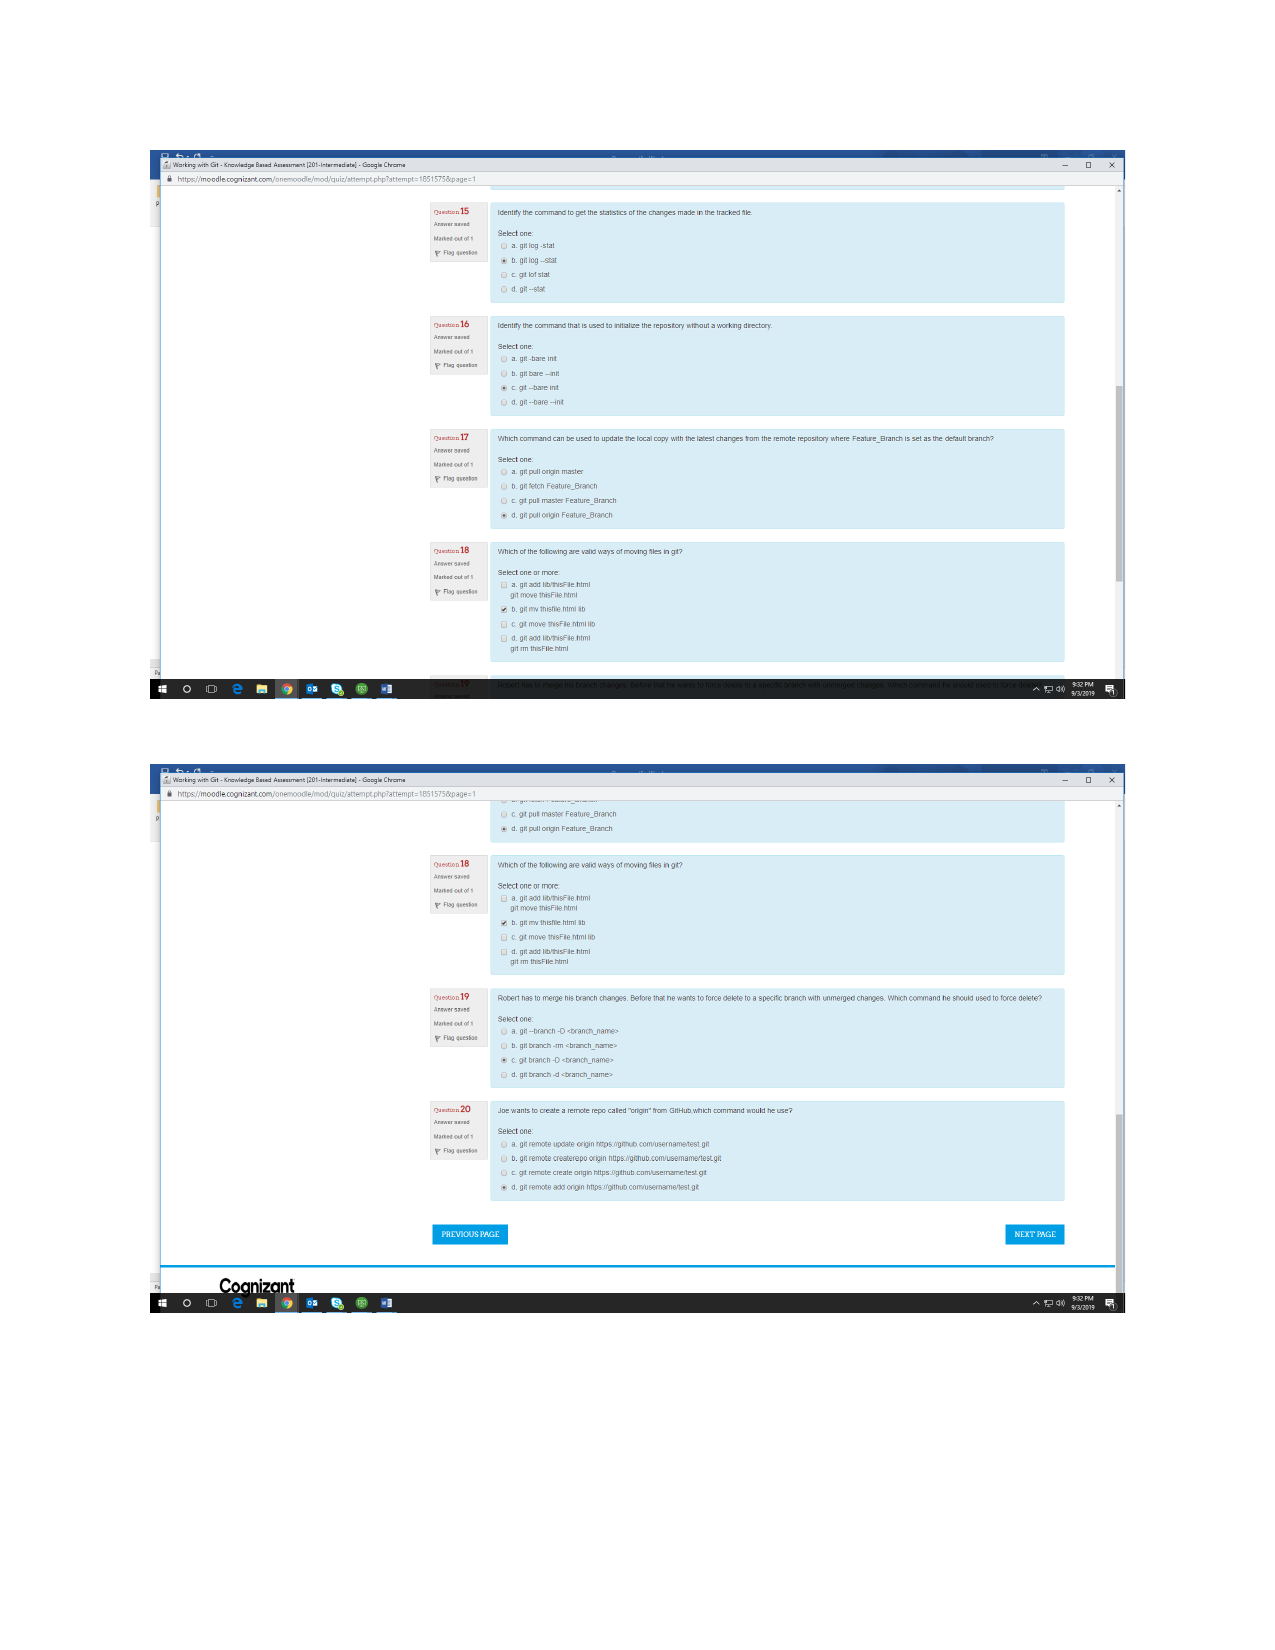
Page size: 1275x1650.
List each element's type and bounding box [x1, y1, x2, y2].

picture [150, 150, 1125, 699]
picture [150, 764, 1125, 1313]
